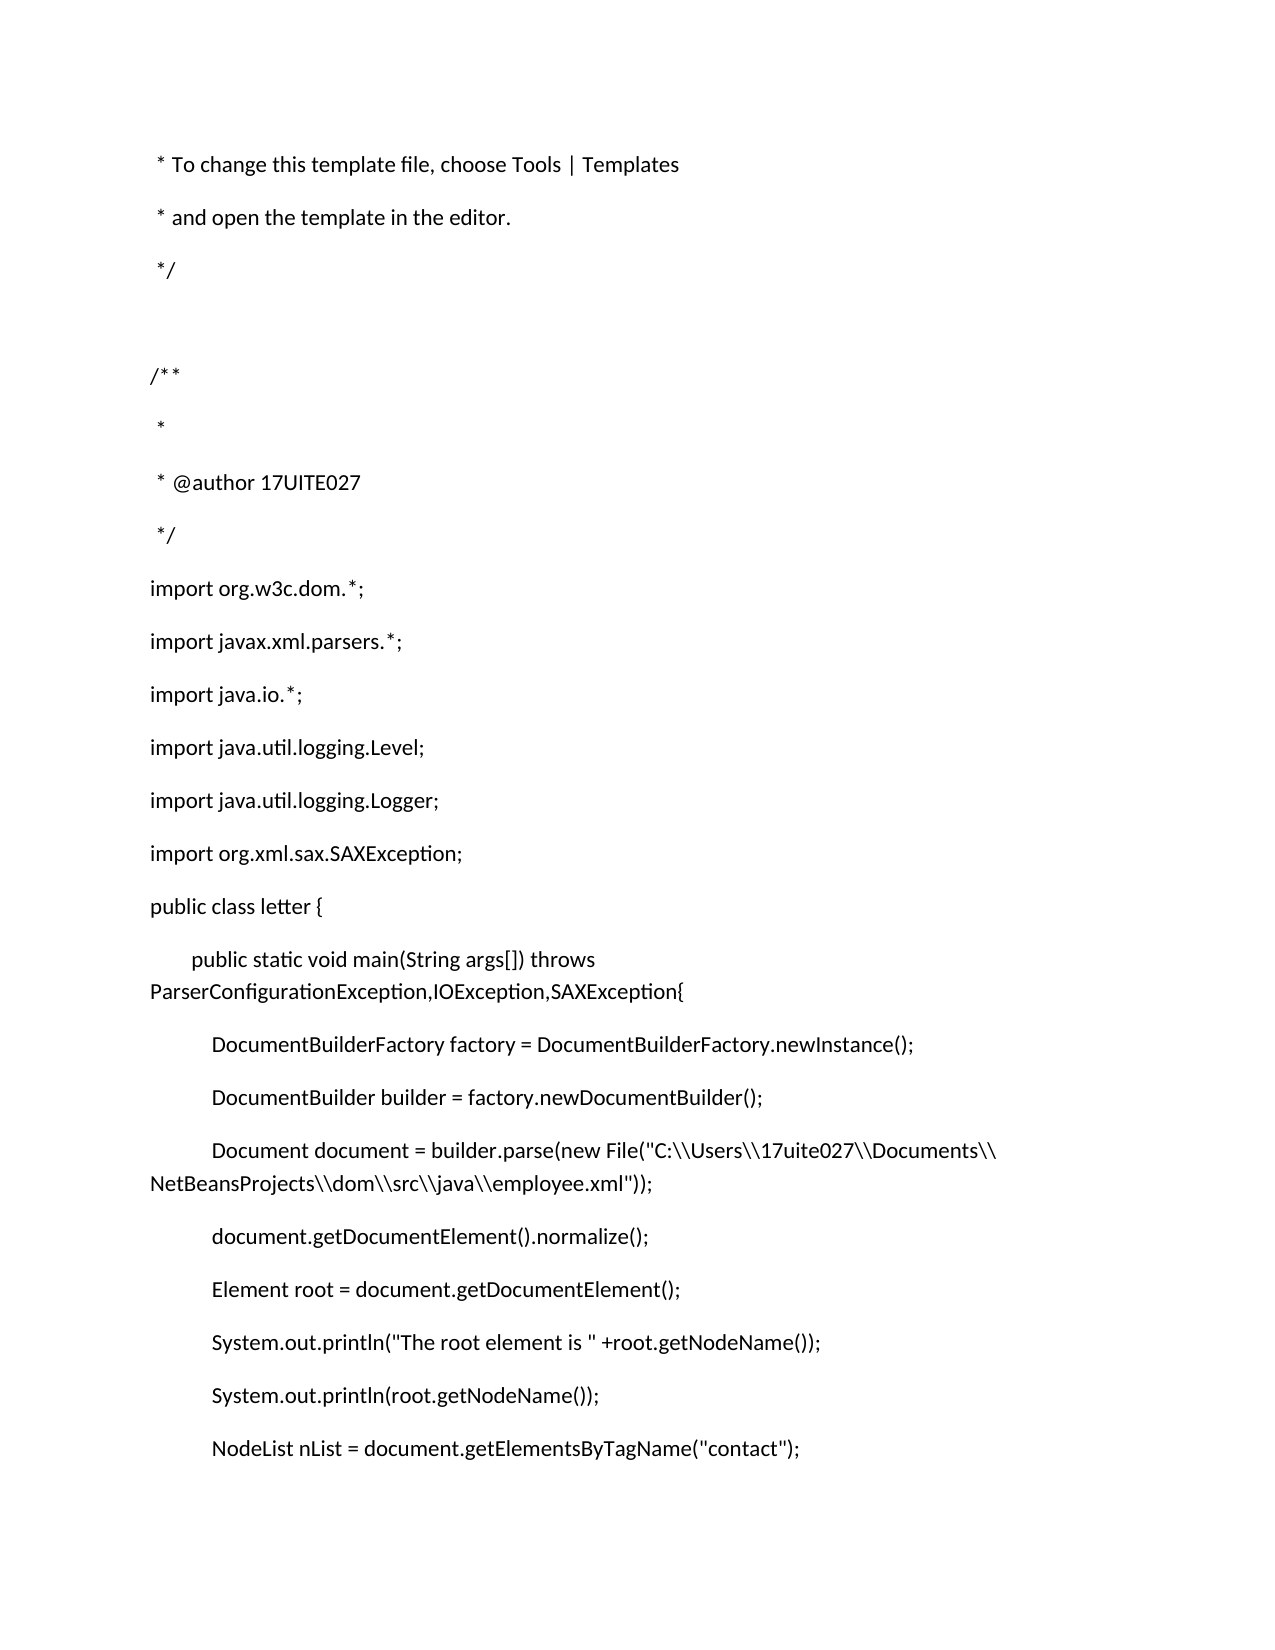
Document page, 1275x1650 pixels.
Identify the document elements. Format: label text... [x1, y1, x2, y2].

text public class letter { [150, 892, 1125, 920]
text import java.util.logging.Level; [150, 733, 1125, 761]
text import java.util.logging.Logger; [150, 786, 1125, 814]
text NodeList nList = document.getElementsByTagName("contact"); [150, 1434, 1125, 1462]
text System.out.println(root.getNodeName()); [150, 1381, 1125, 1409]
text import org.xml.sax.SAXException; [150, 839, 1125, 867]
text /** [150, 362, 1125, 390]
text public static void main(String args[]) throws ParserConfigurationException,IOException,SAXException{ [150, 945, 1125, 1006]
text Element root = document.getDocumentElement(); [150, 1275, 1125, 1303]
text import org.w3c.dom.*; [150, 574, 1125, 602]
text * [150, 415, 1125, 443]
text System.out.println("The root element is " +root.getNodeName()); [150, 1328, 1125, 1356]
text document.getDocumentElement().normalize(); [150, 1222, 1125, 1250]
text */ [150, 256, 1125, 284]
text import java.io.*; [150, 680, 1125, 708]
text * To change this template file, choose Tools | Templates [150, 150, 1125, 178]
text DocumentBuilderFactory factory = DocumentBuilderFactory.newInstance(); [150, 1031, 1125, 1058]
text * @author 17UITE027 [150, 468, 1125, 496]
text * and open the template in the editor. [150, 203, 1125, 231]
text DocumentBuilder builder = factory.newDocumentBuilder(); [150, 1083, 1125, 1112]
text */ [150, 521, 1125, 549]
text import javax.xml.parsers.*; [150, 627, 1125, 655]
text Document document = builder.parse(new File("C:\\Users\\17uite027\\Documents\\NetBeansProjects\\dom\\src\\java\\employee.xml")); [150, 1137, 1125, 1197]
